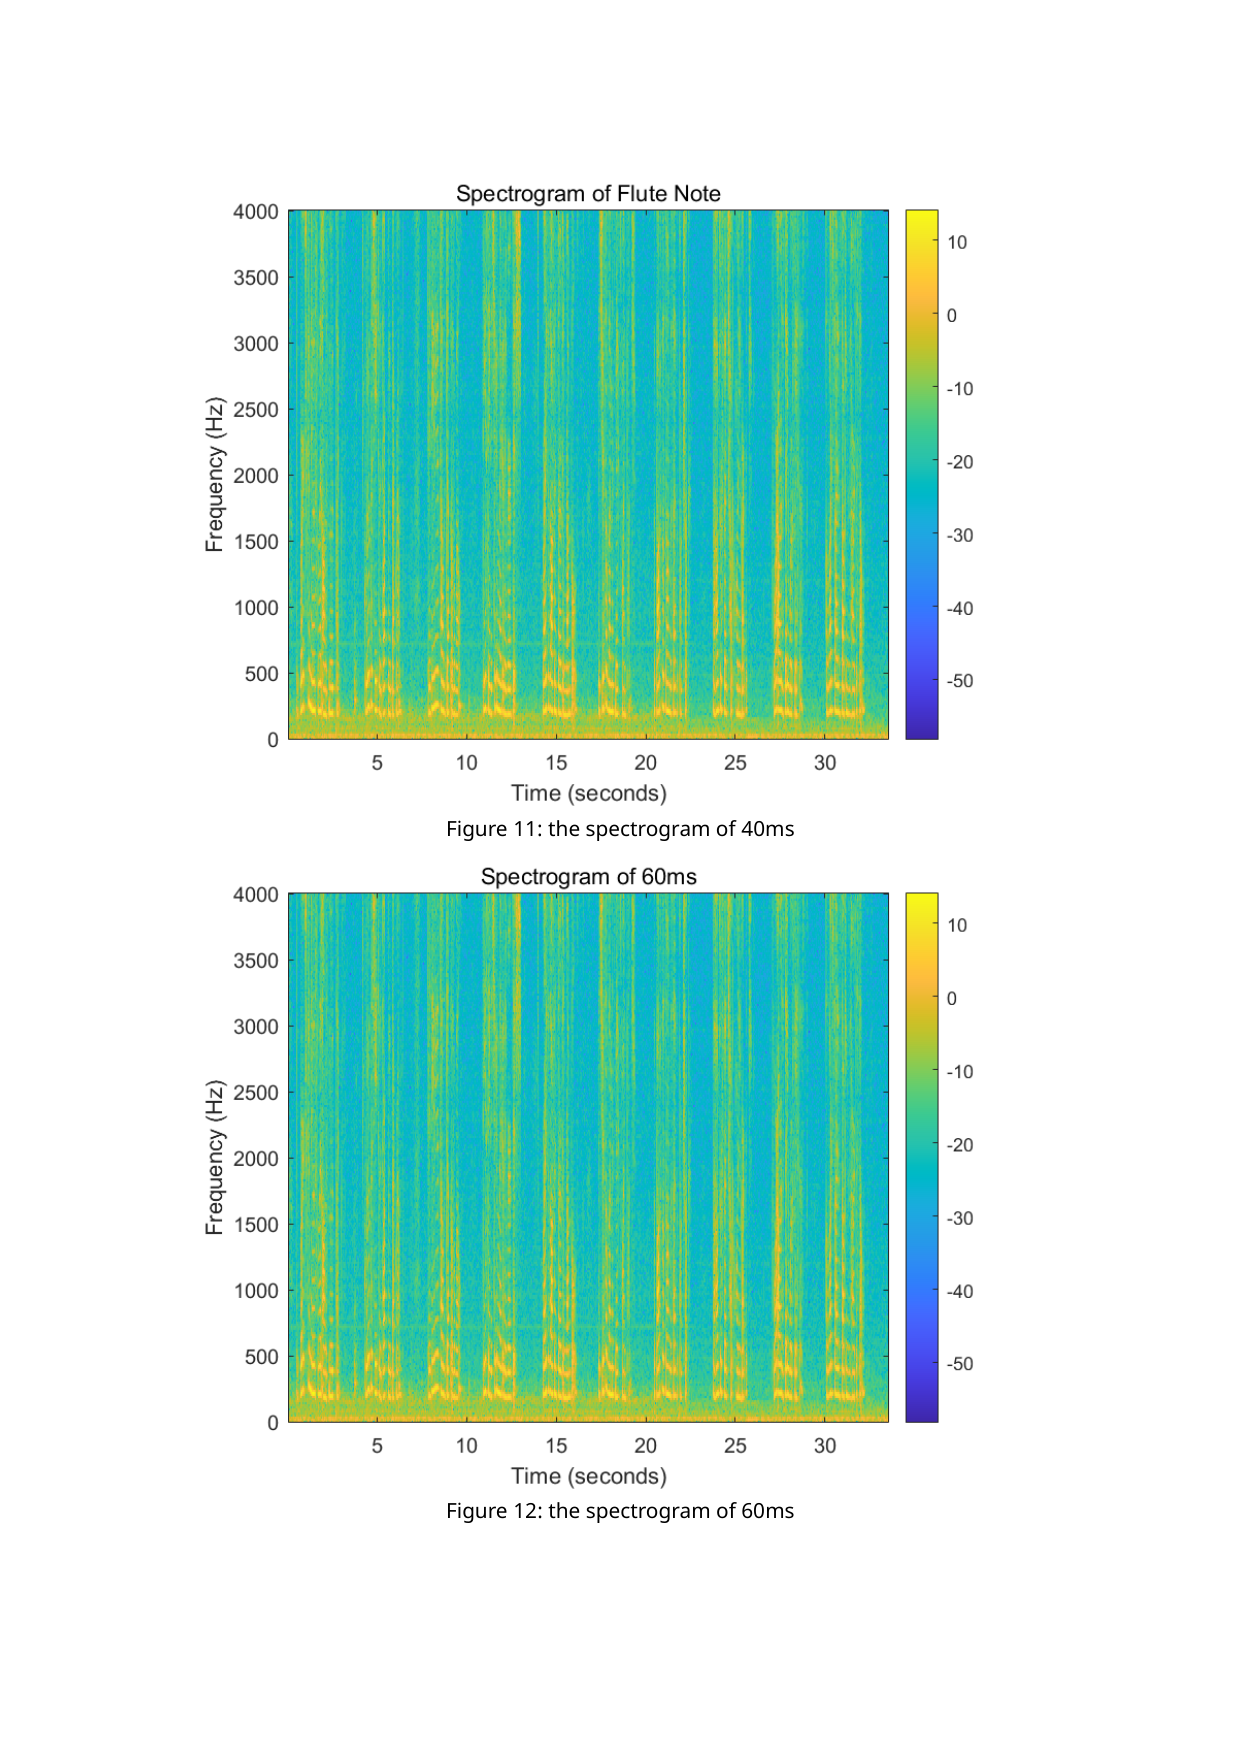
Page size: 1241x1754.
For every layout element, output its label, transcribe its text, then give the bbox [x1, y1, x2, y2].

picture [187, 162, 1053, 811]
picture [187, 844, 1053, 1494]
